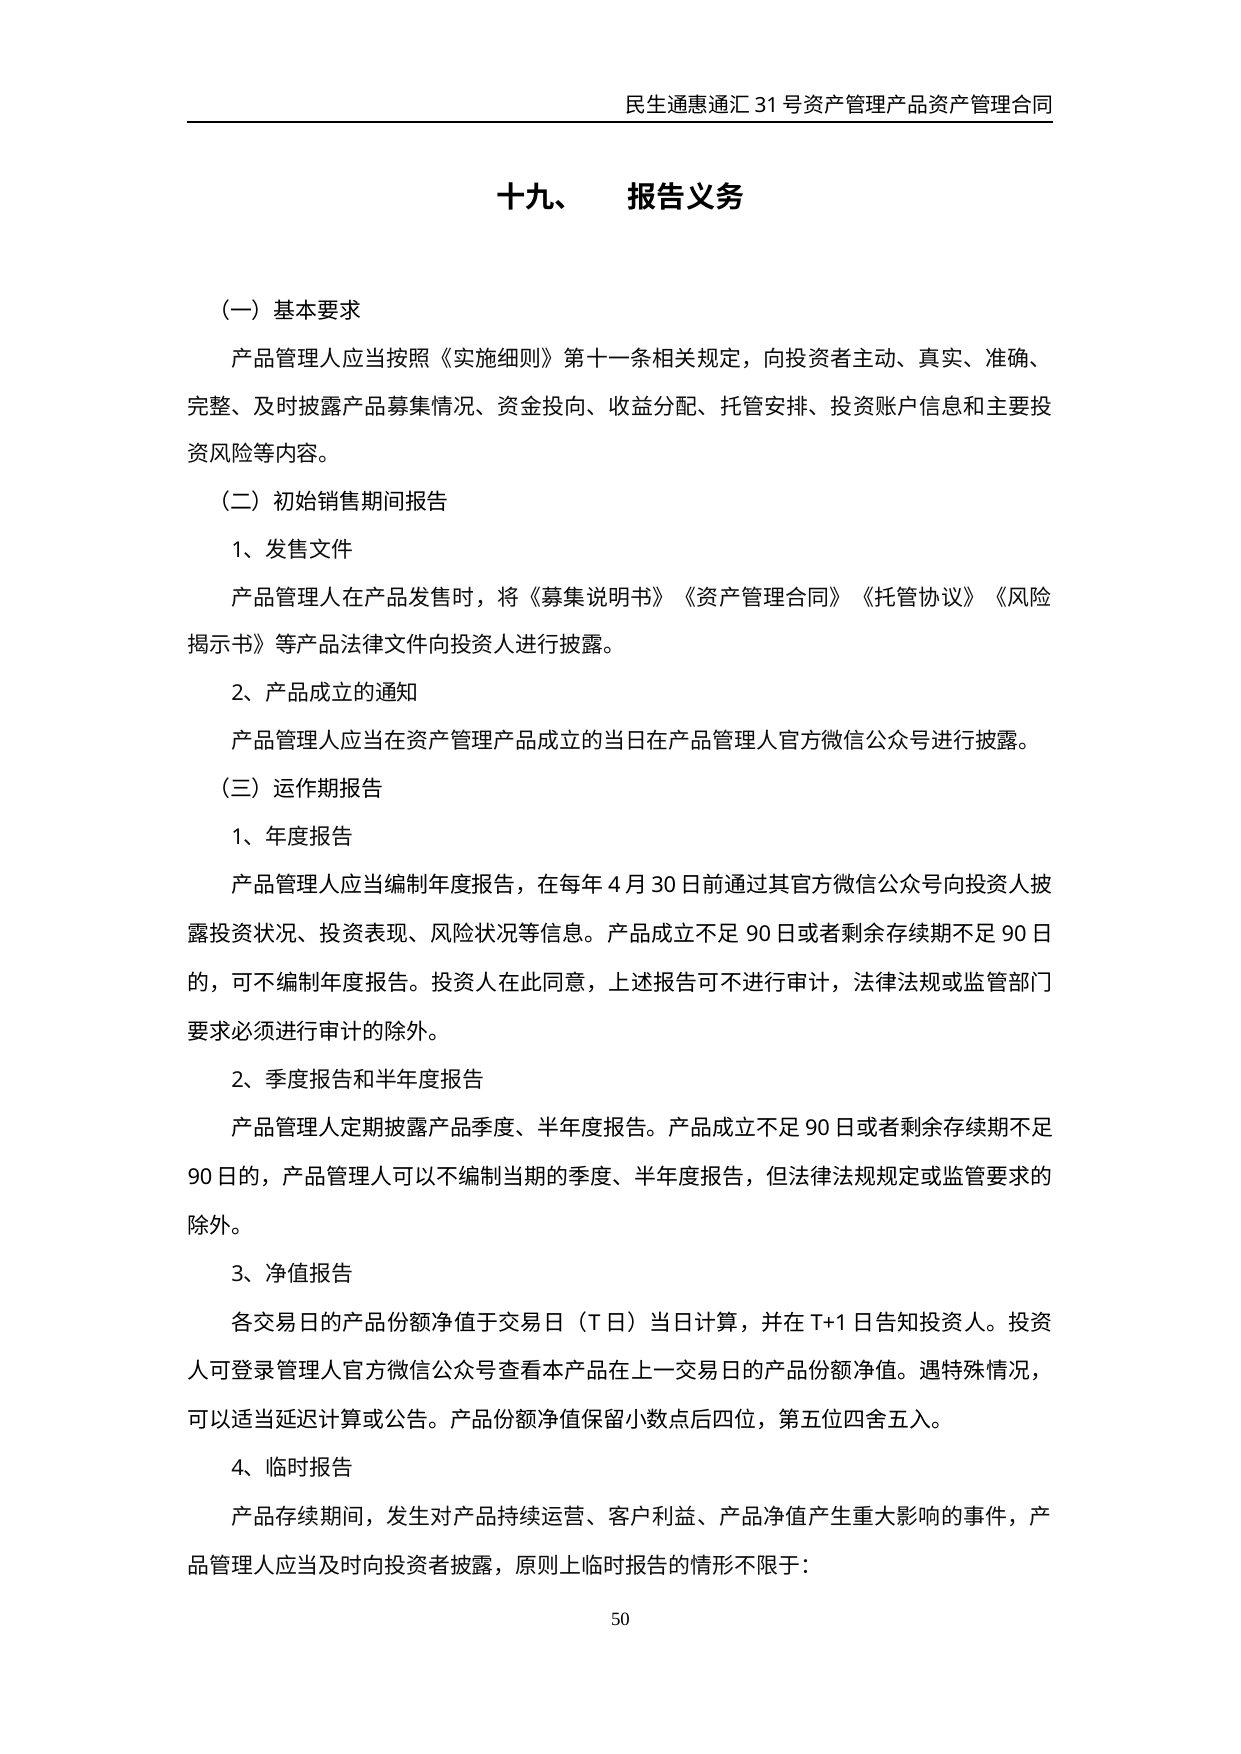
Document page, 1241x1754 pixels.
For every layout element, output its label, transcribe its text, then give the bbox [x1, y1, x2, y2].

text 1、年度报告 [187, 819, 1053, 851]
text 产品管理人在产品发售时，将《募集说明书》《资产管理合同》《托管协议》《风险揭示书》等产品法律文件向投资人进行披露。 [187, 579, 1053, 659]
subtitle 初始销售期间报告 [208, 484, 1053, 516]
text 产品存续期间，发生对产品持续运营、客户利益、产品净值产生重大影响的事件，产品管理人应当及时向投资者披露，原则上临时报告的情形不限于： [187, 1498, 1053, 1580]
text 3、净值报告 [187, 1256, 1053, 1288]
text 4、临时报告 [187, 1450, 1053, 1483]
text 2、季度报告和半年度报告 [187, 1062, 1053, 1094]
text 1、发售文件 [187, 532, 1053, 564]
text 产品管理人应当按照《实施细则》第十一条相关规定，向投资者主动、真实、准确、完整、及时披露产品募集情况、资金投向、收益分配、托管安排、投资账户信息和主要投资风险等内容。 [187, 341, 1053, 468]
text 产品管理人定期披露产品季度、半年度报告。产品成立不足90日或者剩余存续期不足90日的，产品管理人可以不编制当期的季度、半年度报告，但法律法规规定或监管要求的除外。 [187, 1110, 1053, 1240]
subtitle 基本要求 [208, 293, 1053, 325]
text 产品管理人应当在资产管理产品成立的当日在产品管理人官方微信公众号进行披露。 [187, 722, 1053, 755]
subtitle 报告义务 [187, 162, 1053, 227]
text 产品管理人应当编制年度报告，在每年4月30日前通过其官方微信公众号向投资人披露投资状况、投资表现、风险状况等信息。产品成立不足90日或者剩余存续期不足90日的，可不编制年度报告。投资人在此同意，上述报告可不进行审计，法律法规或监管部门要求必须进行审计的除外。 [187, 867, 1053, 1046]
text 各交易日的产品份额净值于交易日（T日）当日计算，并在T+1日告知投资人。投资人可登录管理人官方微信公众号查看本产品在上一交易日的产品份额净值。遇特殊情况，可以适当延迟计算或公告。产品份额净值保留小数点后四位，第五位四舍五入。 [187, 1304, 1053, 1434]
subtitle 运作期报告 [208, 771, 1053, 803]
text 2、产品成立的通知 [187, 674, 1053, 706]
